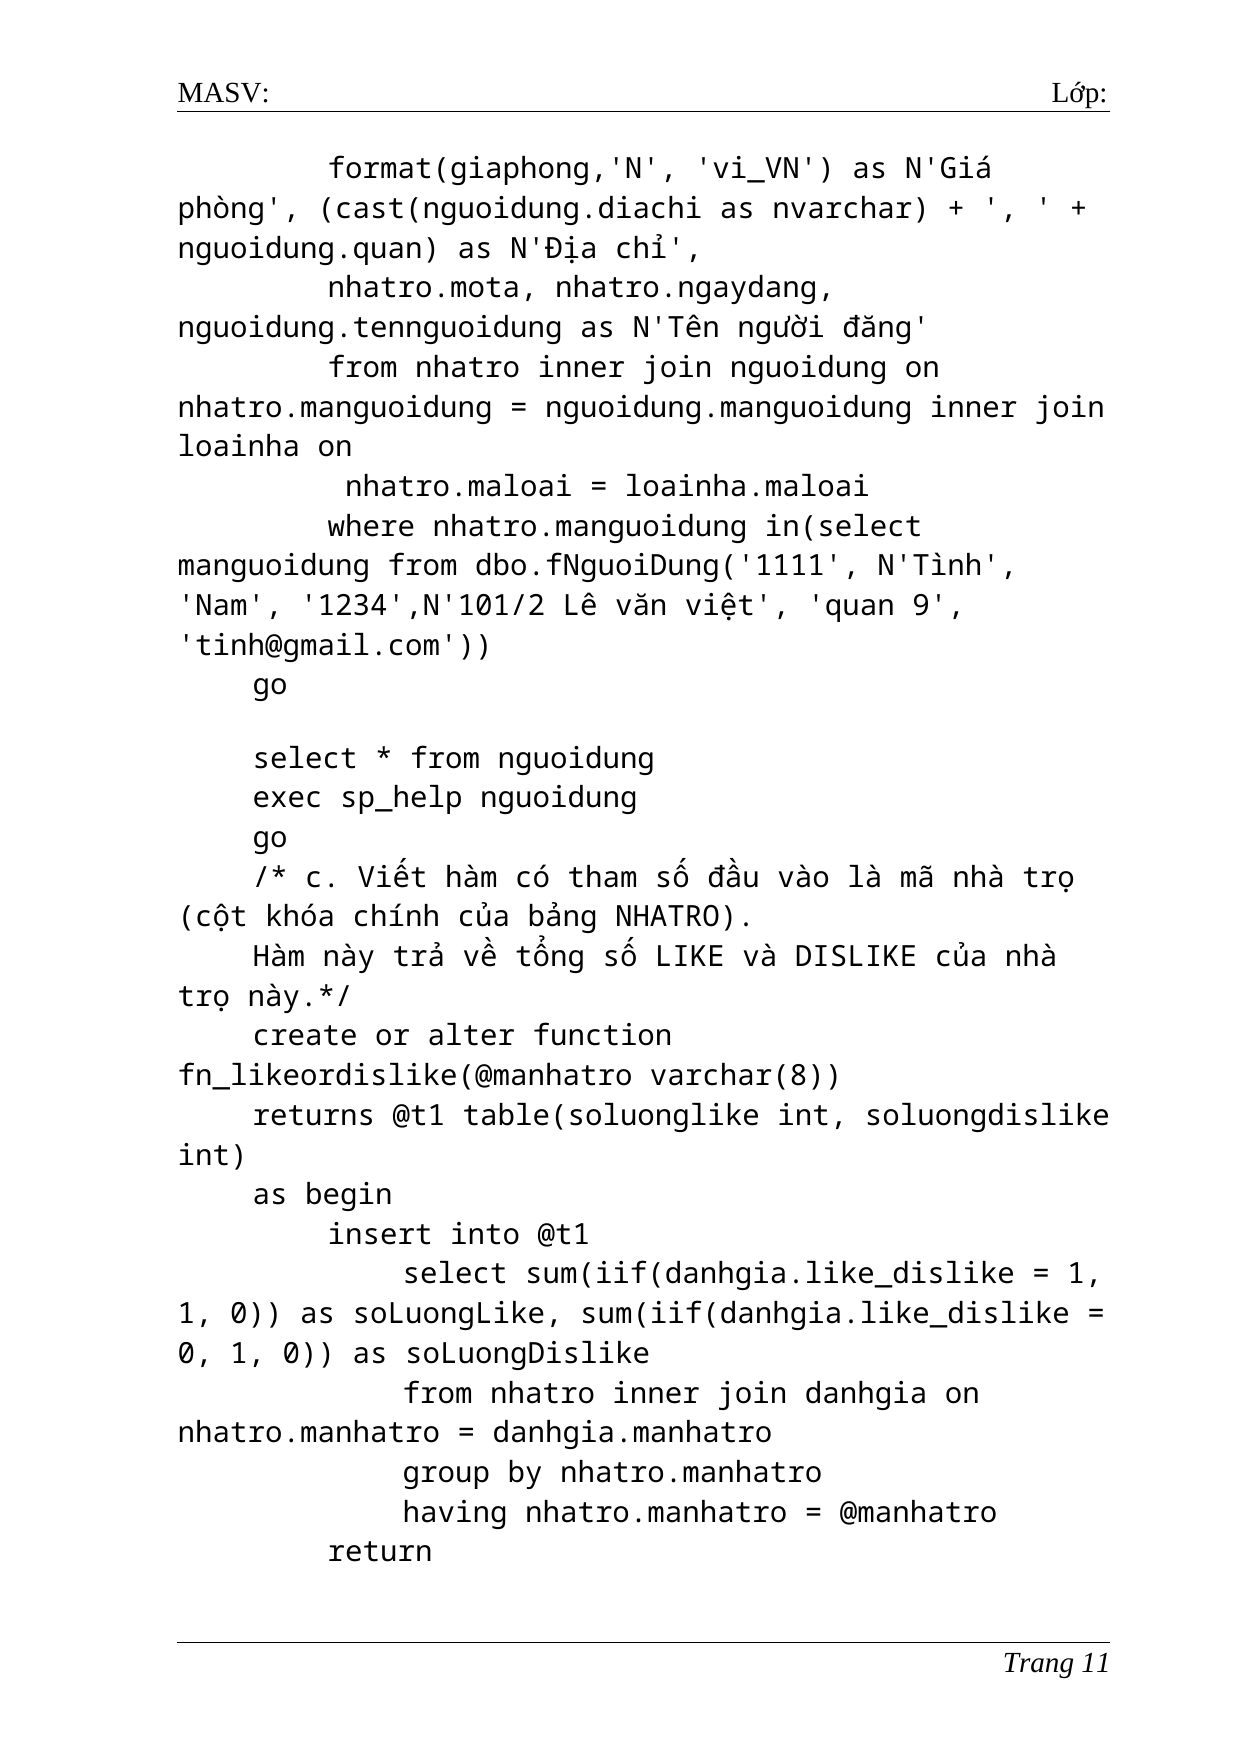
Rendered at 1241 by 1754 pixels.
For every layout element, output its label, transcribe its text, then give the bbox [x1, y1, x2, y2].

text having nhatro.manhatro = @manhatro [177, 1491, 1110, 1531]
text select sum(iif(danhgia.like_dislike = 1, 1, 0)) as soLuongLike, sum(iif(danhgia.like_dislike = 0, 1, 0)) as soLuongDislike [177, 1253, 1110, 1372]
text nhatro.maloai = loainha.maloai [177, 465, 1110, 505]
text returns @t1 table(soluonglike int, soluongdislike int) [177, 1094, 1110, 1173]
text select * from nguoidung [177, 737, 1110, 777]
text return [177, 1531, 1110, 1570]
text group by nhatro.manhatro [177, 1451, 1110, 1491]
text format(giaphong,'N', 'vi_VN') as N'Giá phòng', (cast(nguoidung.diachi as nvarchar) + ', ' + nguoidung.quan) as N'Địa chỉ', [177, 148, 1110, 267]
text exec sp_help nguoidung [177, 777, 1110, 816]
text /* c. Viết hàm có tham số đầu vào là mã nhà trọ (cột khóa chính của bảng NHATRO). [177, 856, 1110, 935]
text where nhatro.manguoidung in(select manguoidung from dbo.fNguoiDung('1111', N'Tình', 'Nam', '1234',N'101/2 Lê văn việt', 'quan 9', 'tinh@gmail.com')) [177, 505, 1110, 664]
text as begin [177, 1173, 1110, 1213]
text create or alter function fn_likeordislike(@manhatro varchar(8)) [177, 1015, 1110, 1094]
text Hàm này trả về tổng số LIKE và DISLIKE của nhà trọ này.*/ [177, 935, 1110, 1015]
text go [177, 664, 1110, 703]
text insert into @t1 [177, 1213, 1110, 1253]
text from nhatro inner join nguoidung on nhatro.manguoidung = nguoidung.manguoidung inner join loainha on [177, 346, 1110, 465]
text nhatro.mota, nhatro.ngaydang, nguoidung.tennguoidung as N'Tên người đăng' [177, 267, 1110, 346]
text from nhatro inner join danhgia on nhatro.manhatro = danhgia.manhatro [177, 1372, 1110, 1451]
text go [177, 816, 1110, 856]
